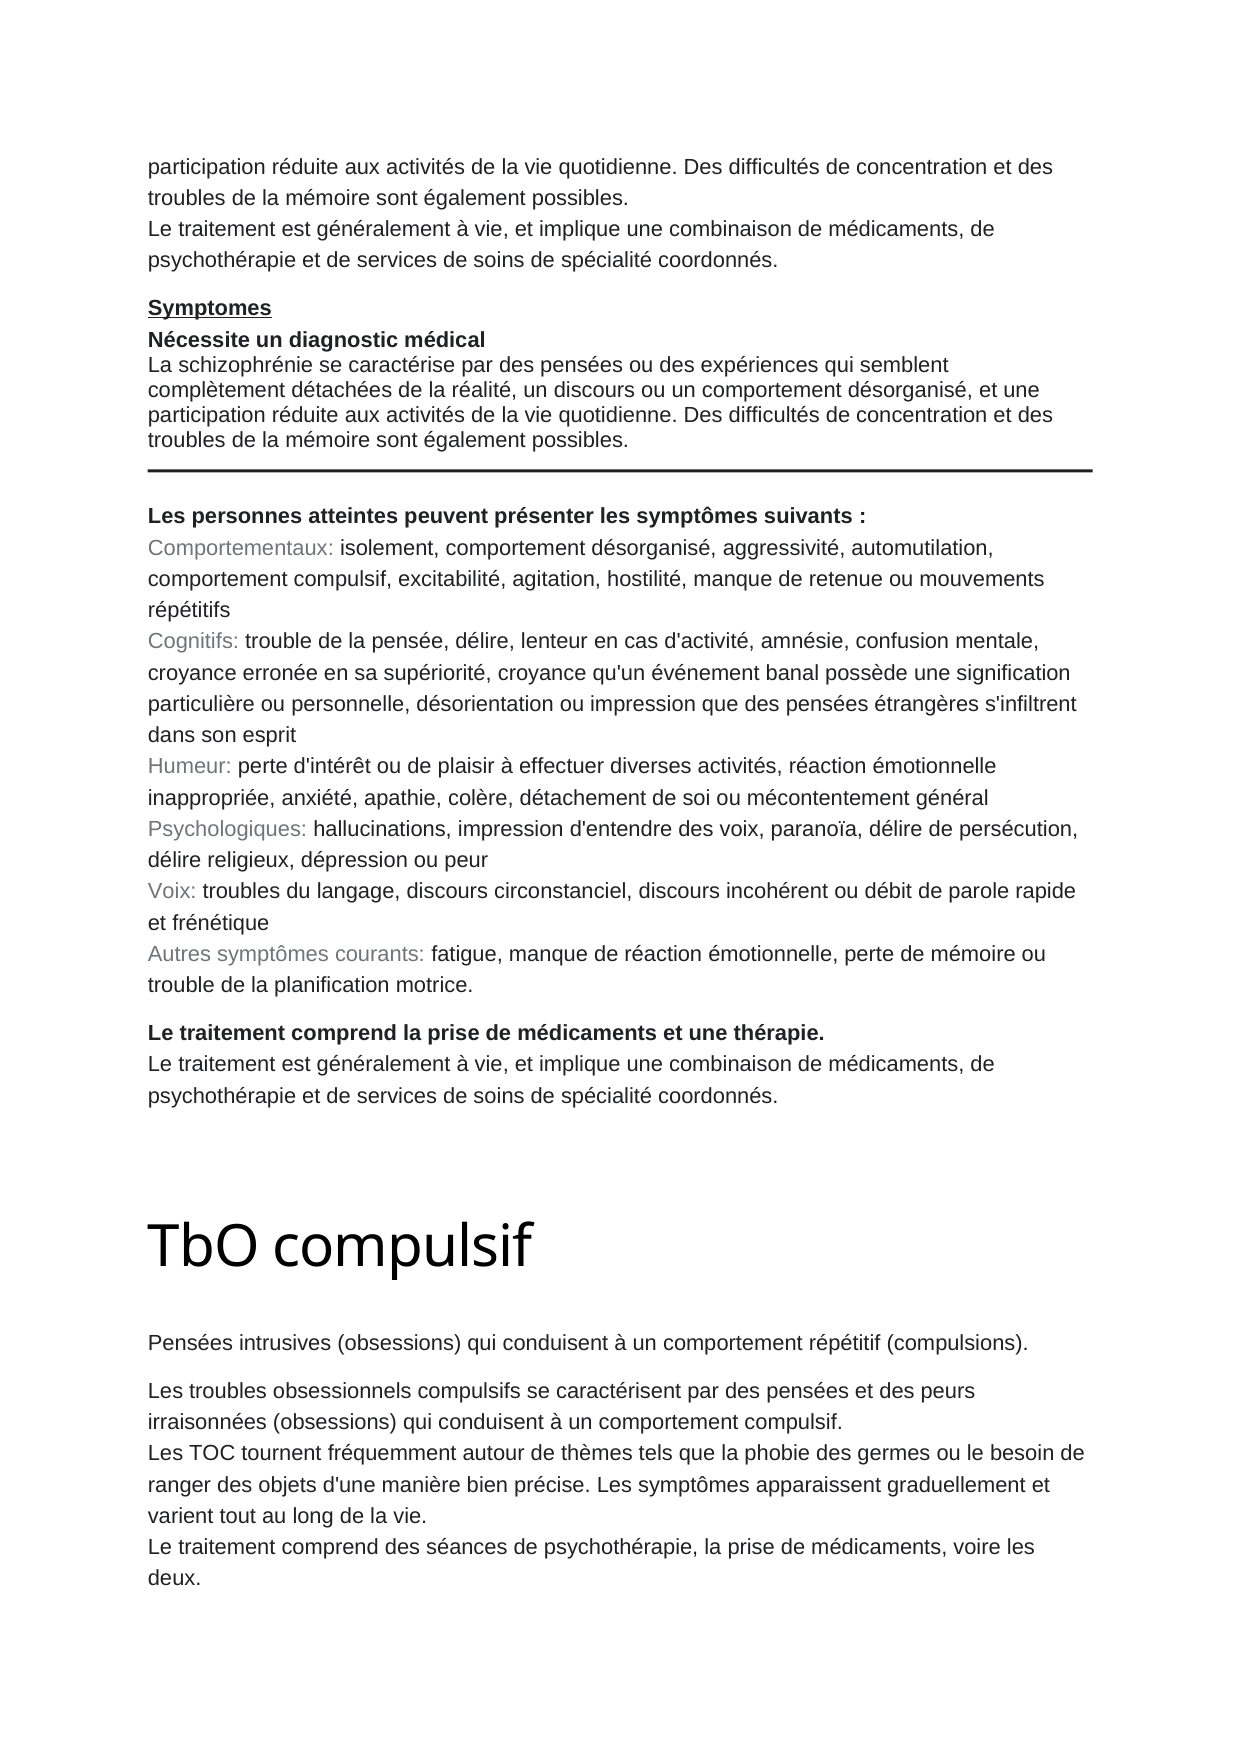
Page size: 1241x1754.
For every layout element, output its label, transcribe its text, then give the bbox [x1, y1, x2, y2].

text Les troubles obsessionnels compulsifs se caractérisent par des pensées et des peurs irraisonnées (obsessions) qui conduisent à un comportement compulsif. [148, 1372, 1093, 1434]
text Symptomes [148, 289, 1093, 321]
text Le traitement comprend la prise de médicaments et une thérapie. [148, 1014, 1093, 1045]
text Voix: troubles du langage, discours circonstanciel, discours incohérent ou débit de parole rapide et frénétique [148, 872, 1093, 935]
text Le traitement est généralement à vie, et implique une combinaison de médicaments, de psychothérapie et de services de soins de spécialité coordonnés. [148, 210, 1093, 273]
text Humeur: perte d'intérêt ou de plaisir à effectuer diverses activités, réaction émotionnelle inappropriée, anxiété, apathie, colère, détachement de soi ou mécontentement général [148, 747, 1093, 810]
text Comportementaux: isolement, comportement désorganisé, aggressivité, automutilation, comportement compulsif, excitabilité, agitation, hostilité, manque de retenue ou mouvements répétitifs [148, 528, 1093, 622]
text Psychologiques: hallucinations, impression d'entendre des voix, paranoïa, délire de persécution, délire religieux, dépression ou peur [148, 810, 1093, 872]
text Autres symptômes courants: fatigue, manque de réaction émotionnelle, perte de mémoire ou trouble de la planification motrice. [148, 935, 1093, 997]
text Cognitifs: trouble de la pensée, délire, lenteur en cas d'activité, amnésie, confusion mentale, croyance erronée en sa supériorité, croyance qu'un événement banal possède une signification particulière ou personnelle, désorientation ou impression que des pensées étrangères s'infiltrent dans son esprit [148, 622, 1093, 747]
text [148, 1434, 1093, 1528]
text Nécessite un diagnostic médical [148, 321, 1093, 352]
text Les personnes atteintes peuvent présenter les symptômes suivants : [148, 497, 1093, 528]
text Le traitement comprend des séances de psychothérapie, la prise de médicaments, voire les deux. [148, 1528, 1093, 1591]
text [148, 148, 1093, 210]
title TbO compulsif [148, 1203, 1093, 1283]
text Pensées intrusives (obsessions) qui conduisent à un comportement répétitif (compulsions). [148, 1330, 1093, 1355]
text Le traitement est généralement à vie, et implique une combinaison de médicaments, de psychothérapie et de services de soins de spécialité coordonnés. [148, 1045, 1093, 1108]
